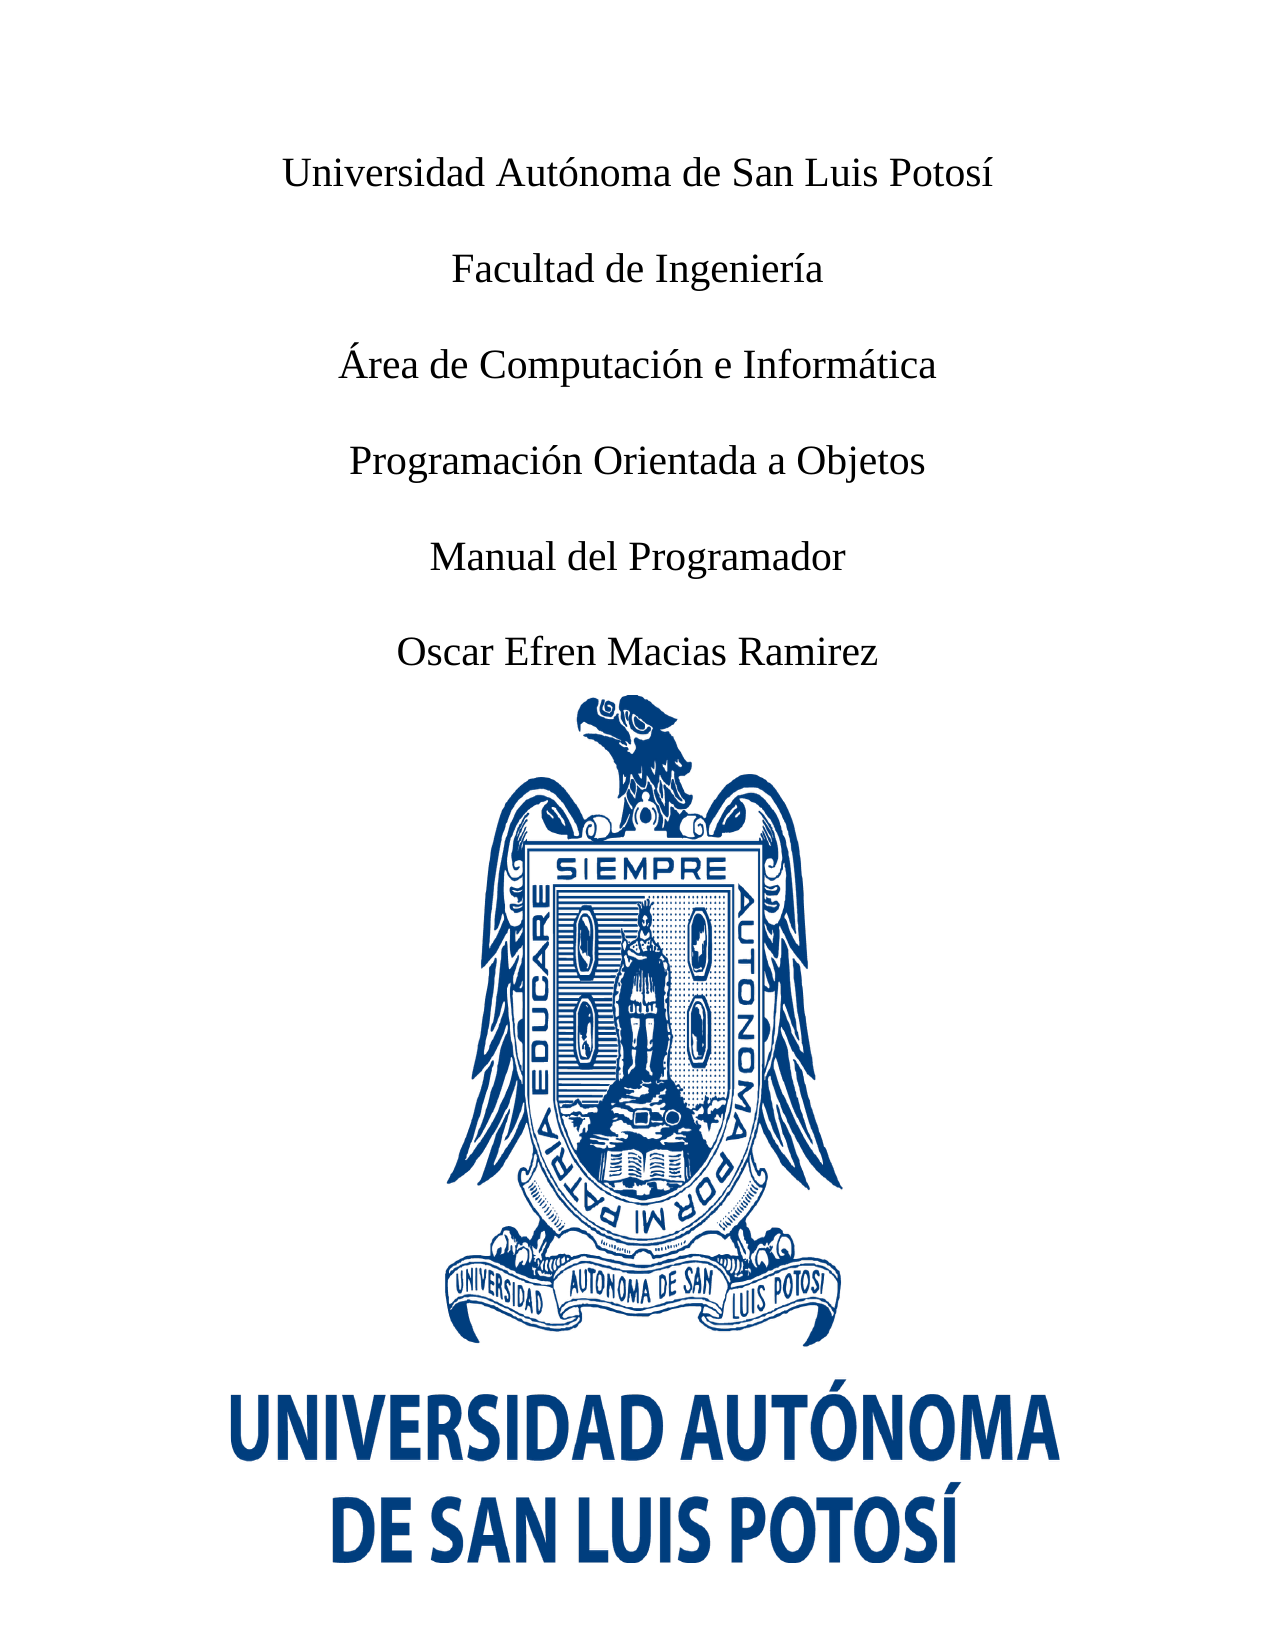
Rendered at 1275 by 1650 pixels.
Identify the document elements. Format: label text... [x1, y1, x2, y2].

text Facultad de Ingeniería [177, 243, 1098, 291]
text Programación Orientada a Objetos [177, 435, 1098, 483]
text Oscar Efren Macias Ramirez [177, 627, 1098, 675]
text Manual del Programador [177, 531, 1098, 579]
text Universidad Autónoma de San Luis Potosí [177, 148, 1098, 196]
picture [230, 695, 1060, 1563]
text Área de Computación e Informática [177, 339, 1098, 387]
